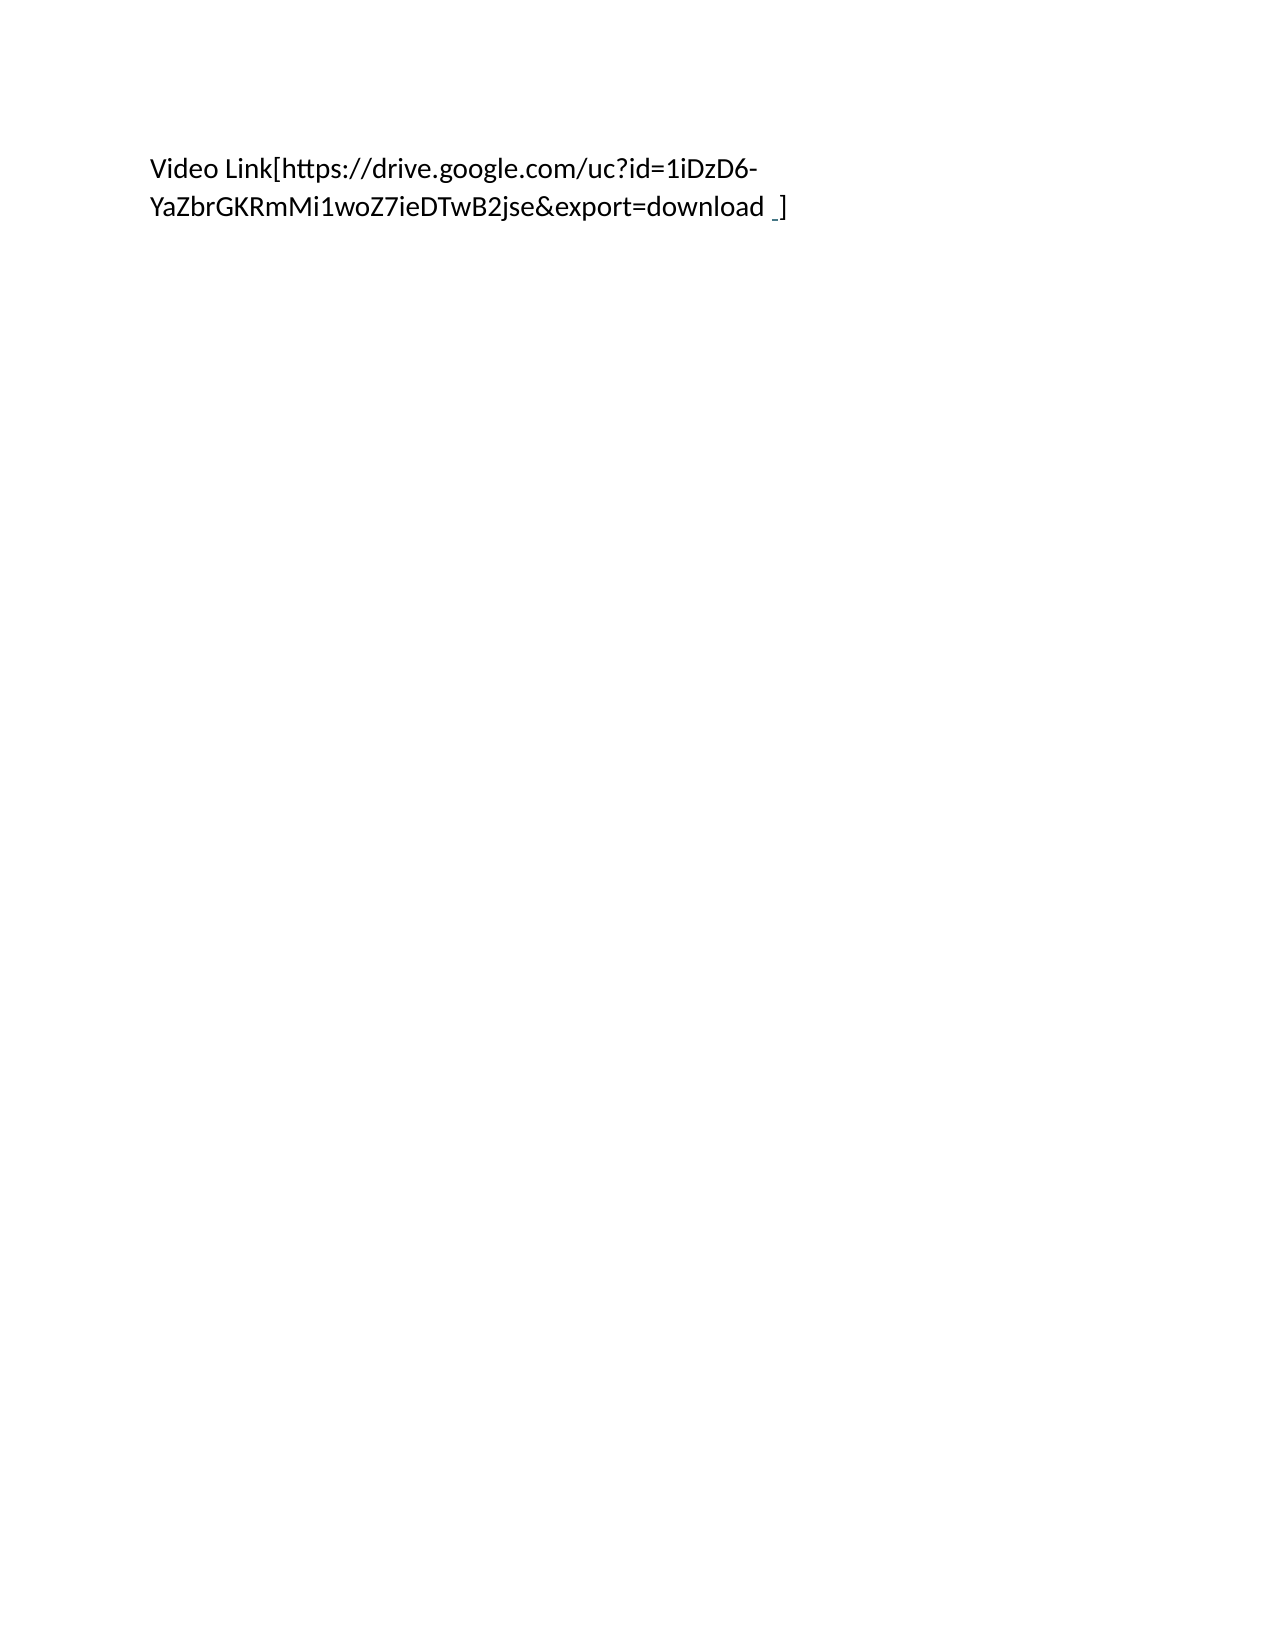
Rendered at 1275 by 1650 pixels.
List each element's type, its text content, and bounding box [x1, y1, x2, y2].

text Video Link[https://drive.google.com/uc?id=1iDzD6-YaZbrGKRmMi1woZ7ieDTwB2jse&export=download ] [150, 150, 1125, 224]
